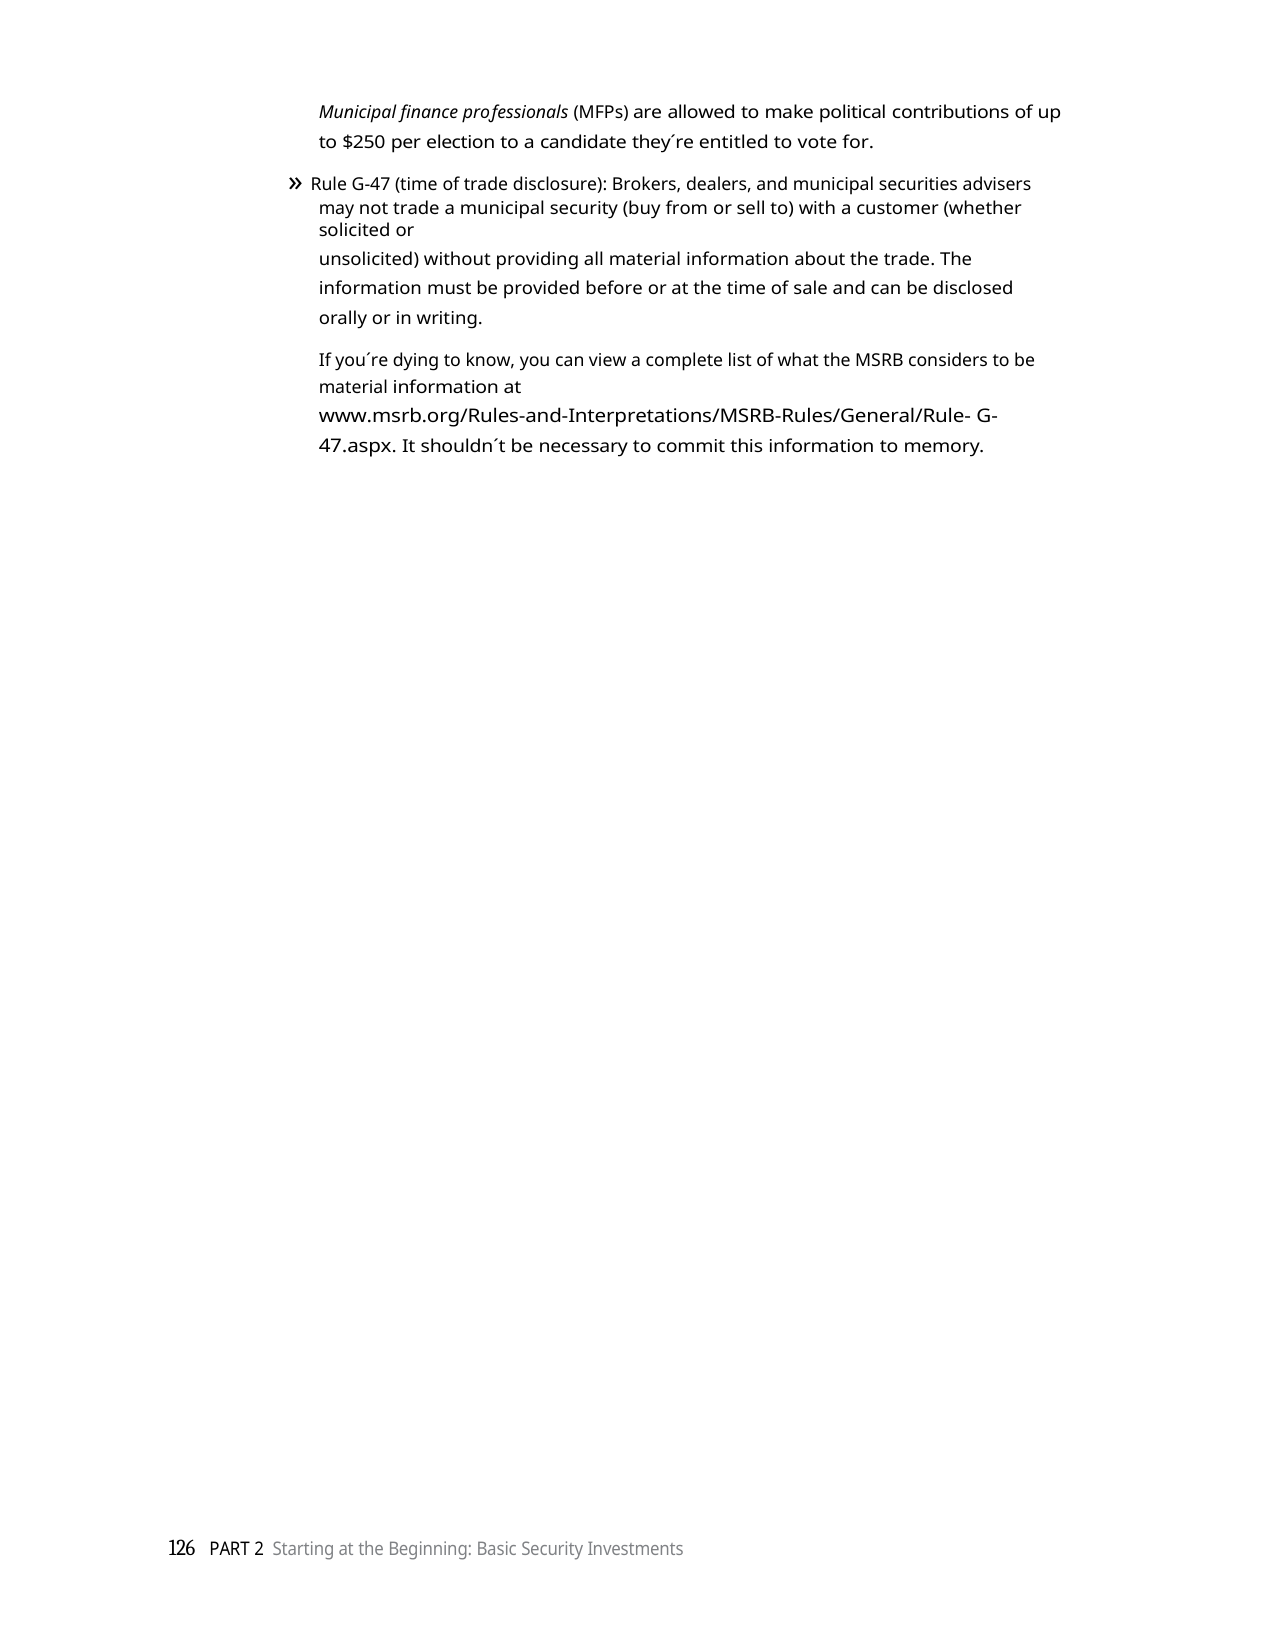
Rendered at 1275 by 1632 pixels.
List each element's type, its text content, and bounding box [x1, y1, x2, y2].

text unsolicited) without providing all material information about the trade. The information must be provided before or at the time of sale and can be disclosed orally or in writing. [318, 246, 1065, 329]
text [318, 100, 1068, 154]
text If you´re dying to know, you can view a complete list of what the MSRB considers to be material information at www.msrb.org/Rules-and-Interpretations/MSRB-Rules/General/Rule- G-47.aspx. It shouldn´t be necessary to commit this information to memory. [318, 347, 1074, 457]
text » Rule G-47 (time of trade disclosure): Brokers, dealers, and municipal securities advisers may not trade a municipal security (buy from or sell to) with a customer (whether solicited or [288, 161, 1065, 241]
